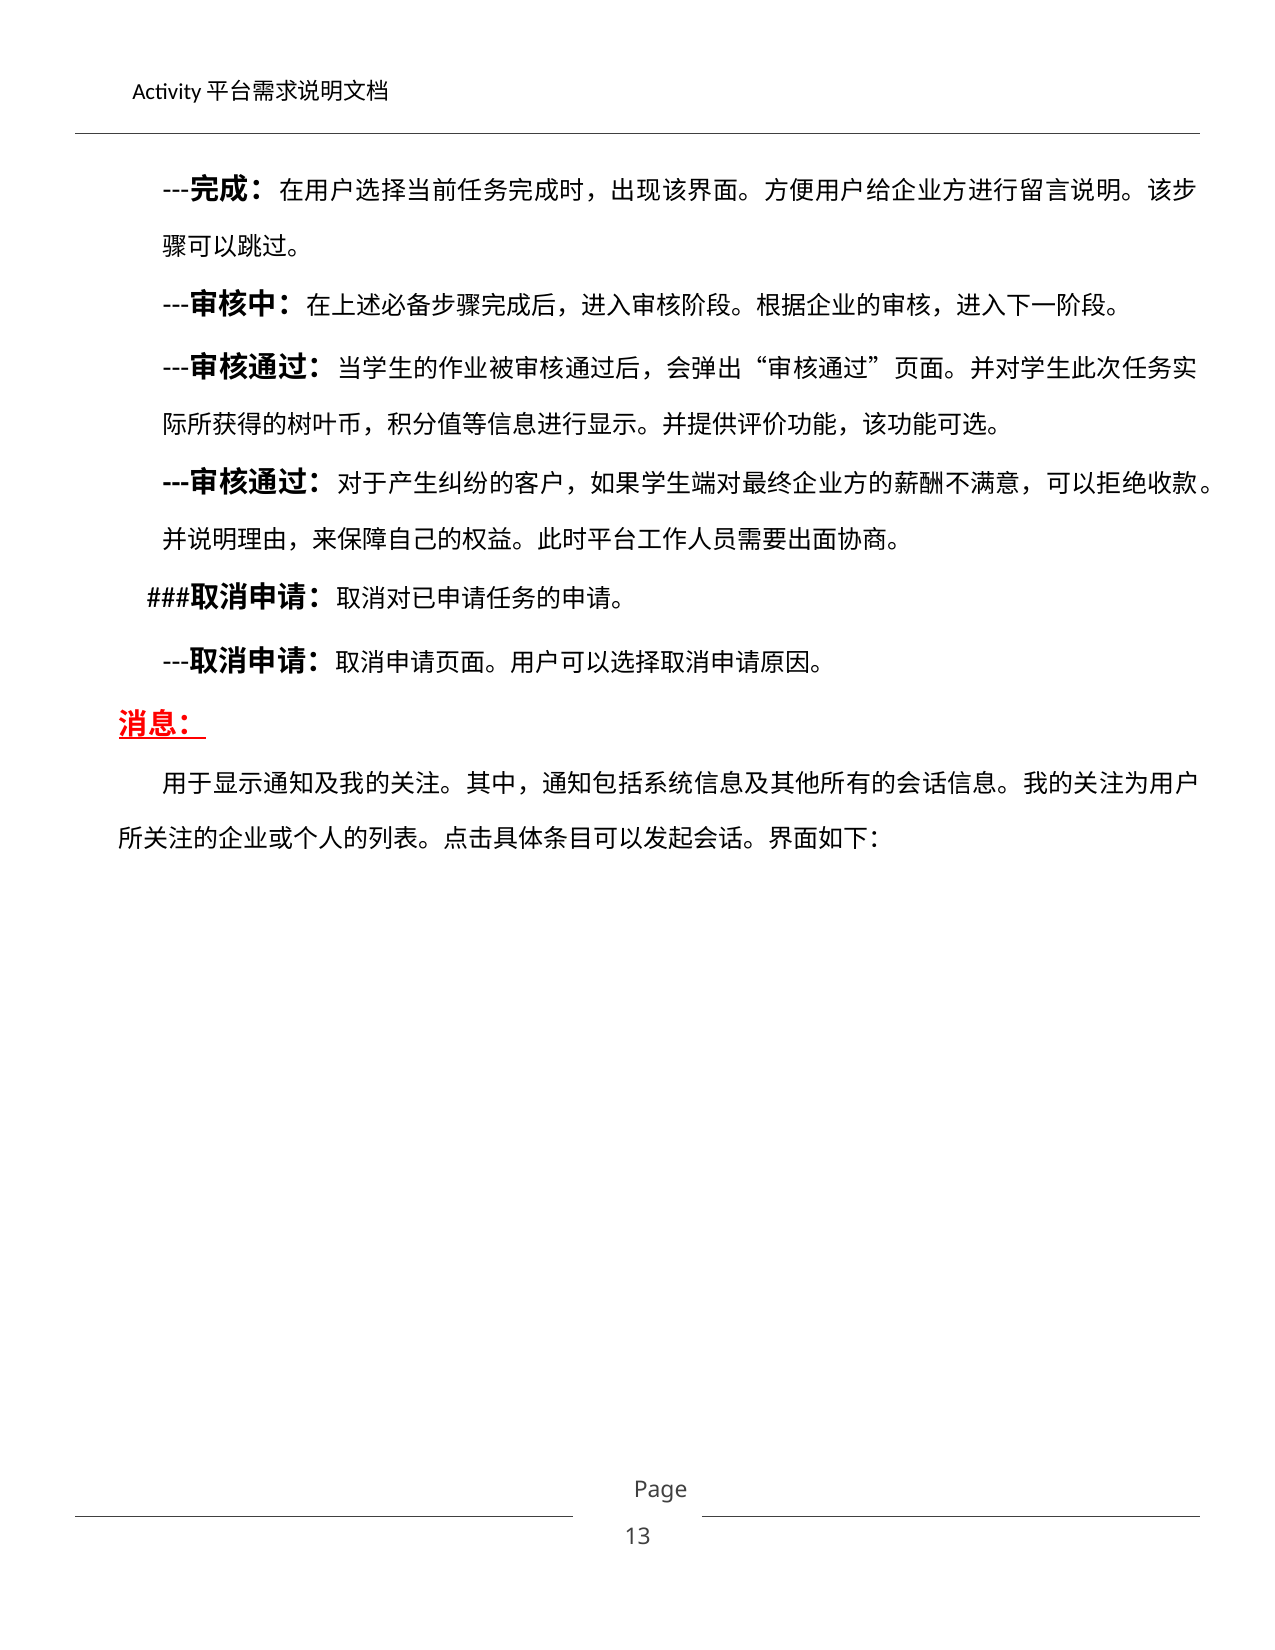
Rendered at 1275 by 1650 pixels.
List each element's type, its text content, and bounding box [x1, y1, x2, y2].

text ---审核通过：当学生的作业被审核通过后，会弹出“审核通过”页面。并对学生此次任务实际所获得的树叶币，积分值等信息进行显示。并提供评价功能，该功能可选。 [162, 344, 1200, 441]
text ---审核通过：对于产生纠纷的客户，如果学生端对最终企业方的薪酬不满意，可以拒绝收款。并说明理由，来保障自己的权益。此时平台工作人员需要出面协商。 [162, 459, 1200, 556]
text 用于显示通知及我的关注。其中，通知包括系统信息及其他所有的会话信息。我的关注为用户所关注的企业或个人的列表。点击具体条目可以发起会话。界面如下： [119, 764, 1200, 854]
text ---取消申请：取消申请页面。用户可以选择取消申请原因。 [75, 637, 1200, 679]
text ---完成：在用户选择当前任务完成时，出现该界面。方便用户给企业方进行留言说明。该步骤可以跳过。 [162, 166, 1200, 262]
text ---审核中：在上述必备步骤完成后，进入审核阶段。根据企业的审核，进入下一阶段。 [162, 281, 1200, 323]
text ###取消申请：取消对已申请任务的申请。 [75, 574, 1200, 616]
text 消息： [75, 701, 1200, 743]
